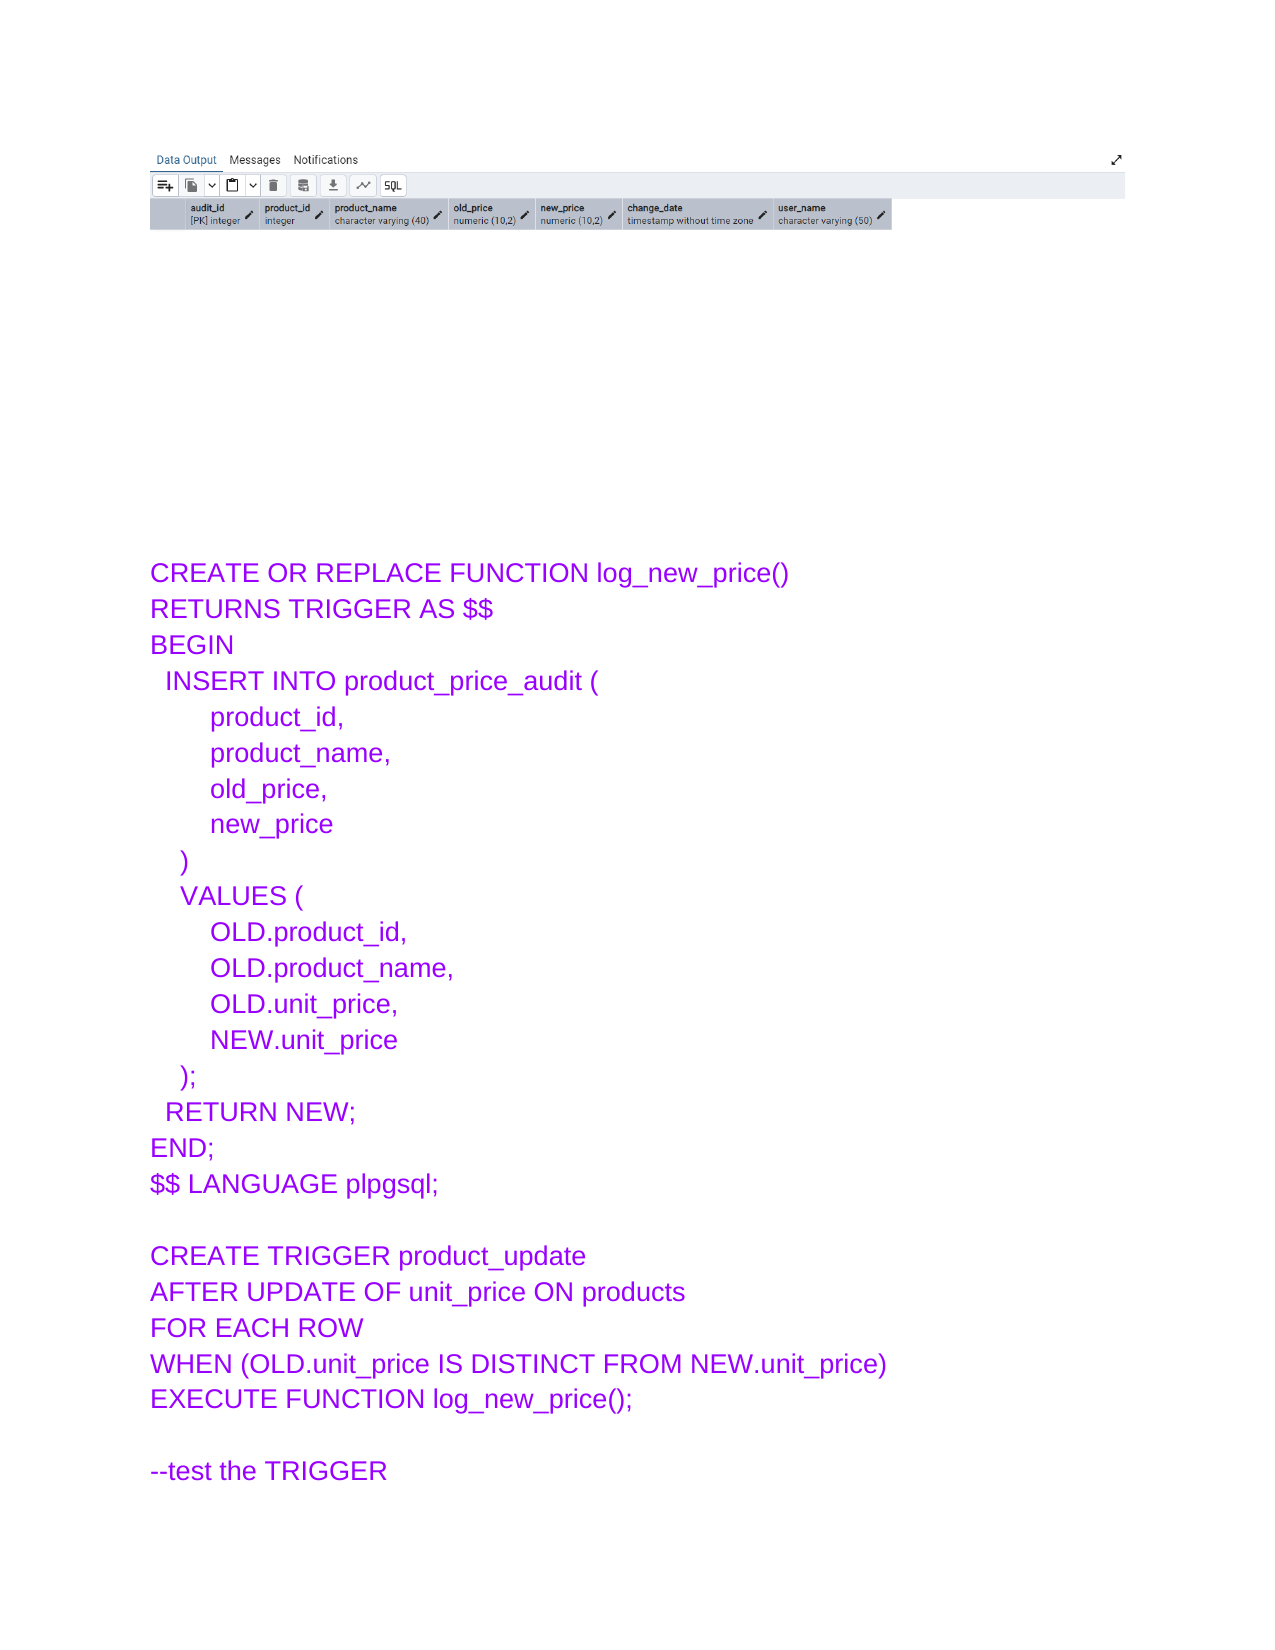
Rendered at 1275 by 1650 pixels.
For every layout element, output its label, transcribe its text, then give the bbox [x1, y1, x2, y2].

text OLD.product_name, [150, 952, 1125, 983]
text old_price, [150, 773, 1125, 804]
text RETURN NEW; [150, 1096, 1125, 1127]
text EXECUTE FUNCTION log_new_price(); [150, 1383, 1125, 1415]
text CREATE TRIGGER product_update [150, 1240, 1125, 1271]
picture [150, 150, 1125, 482]
text product_id, [150, 701, 1125, 732]
text FOR EACH ROW [150, 1312, 1125, 1343]
text NEW.unit_price [150, 1024, 1125, 1055]
text RETURNS TRIGGER AS $$ [150, 593, 1125, 624]
text END; [150, 1132, 1125, 1163]
text INSERT INTO product_price_audit ( [150, 665, 1125, 696]
text VALUES ( [150, 880, 1125, 912]
text new_price [150, 808, 1125, 840]
text OLD.unit_price, [150, 988, 1125, 1019]
text product_name, [150, 737, 1125, 768]
text AFTER UPDATE OF unit_price ON products [150, 1276, 1125, 1307]
text BEGIN [150, 629, 1125, 660]
text ); [150, 1060, 1125, 1091]
text ) [150, 844, 1125, 876]
text CREATE OR REPLACE FUNCTION log_new_price() [150, 557, 1125, 588]
text $$ LANGUAGE plpgsql; [150, 1168, 1125, 1199]
text WHEN (OLD.unit_price IS DISTINCT FROM NEW.unit_price) [150, 1348, 1125, 1379]
text OLD.product_id, [150, 916, 1125, 948]
text --test the TRIGGER [150, 1455, 1125, 1487]
